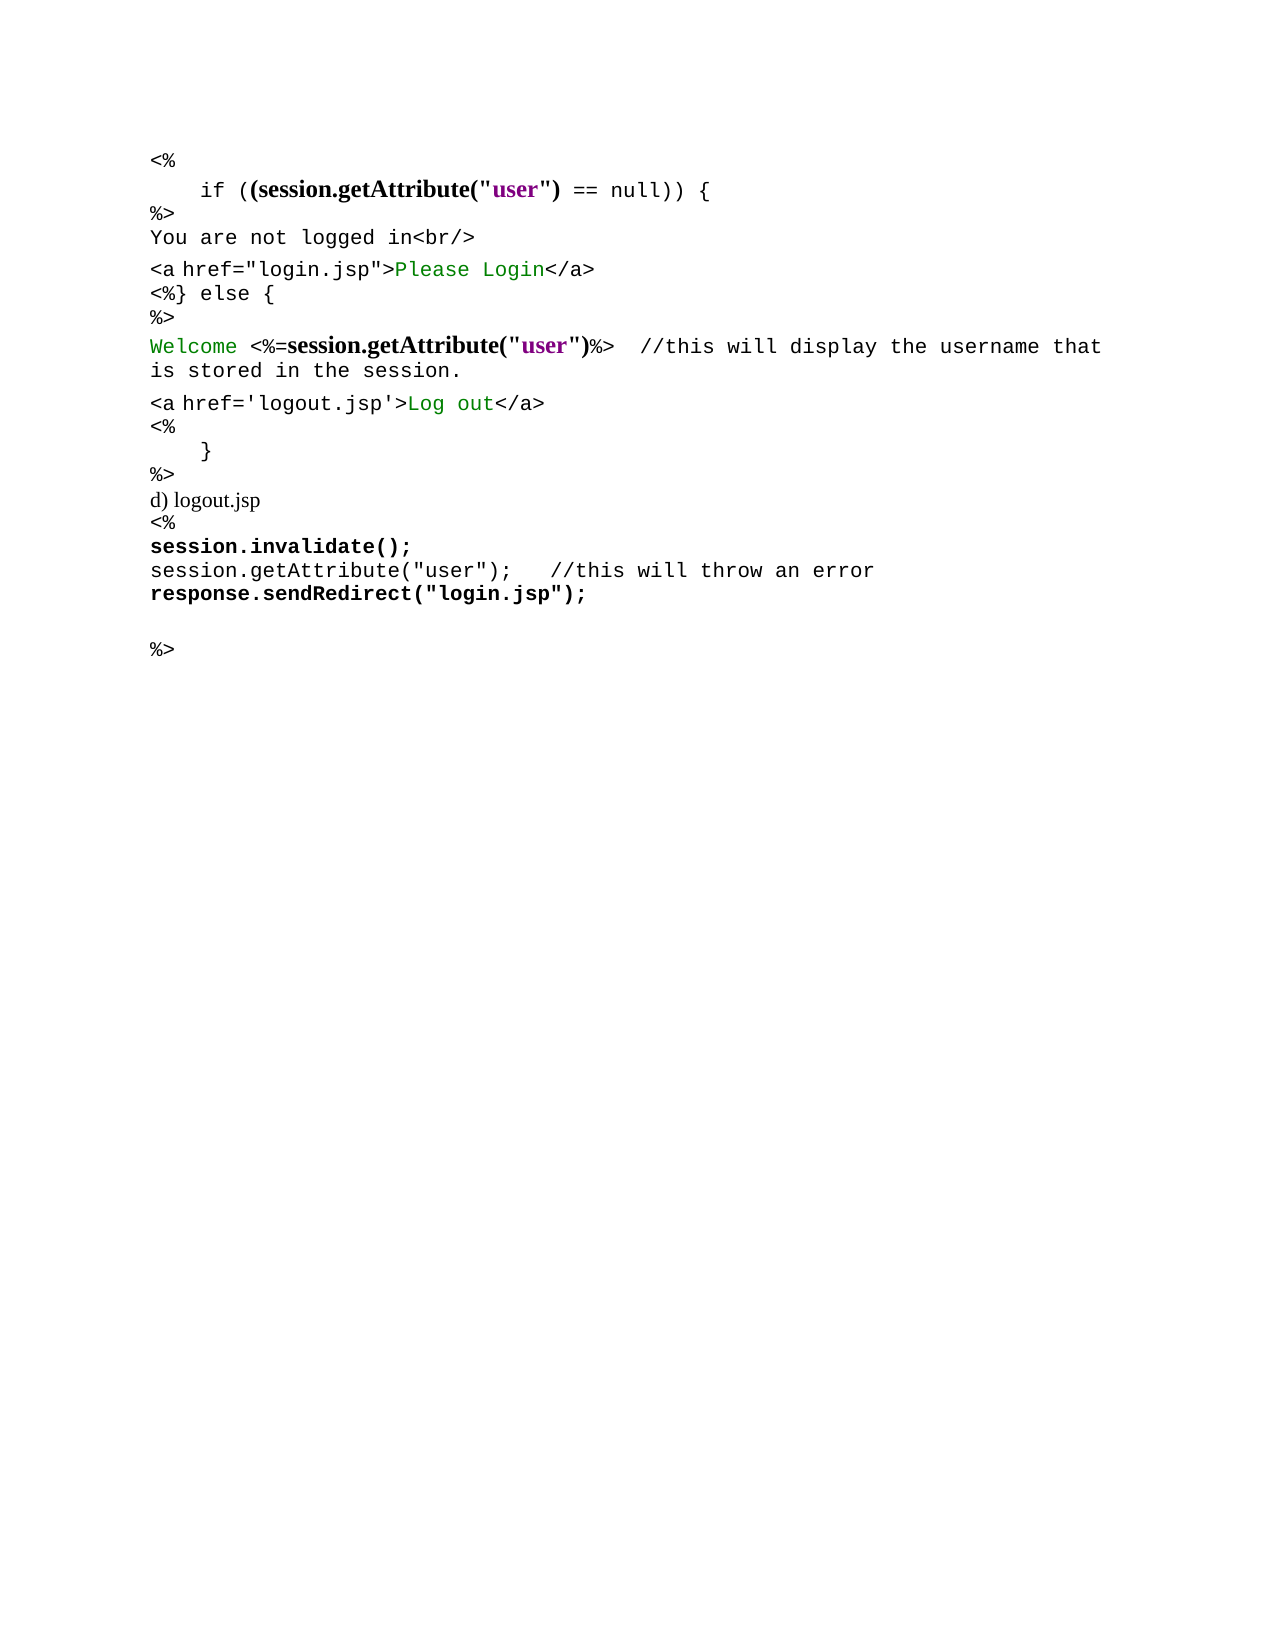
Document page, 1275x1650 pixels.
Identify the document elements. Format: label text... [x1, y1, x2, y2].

text Welcome <%=session.getAttribute("user")%> //this will display the username that is stored in the session. [150, 330, 1125, 384]
text <% [150, 512, 1125, 536]
text <a href='logout.jsp'>Log out</a> [150, 384, 1125, 416]
text response.sendRedirect("login.jsp"); [150, 583, 1125, 639]
text You are not logged in<br/> [150, 227, 1125, 251]
text d) logout.jsp [150, 487, 1125, 512]
text } [150, 440, 1125, 463]
text %> [150, 203, 1125, 227]
text %> [150, 463, 1125, 487]
text session.invalidate(); session.getAttribute("user"); //this will throw an error [150, 536, 1125, 583]
text <% [150, 150, 1125, 174]
text <% [150, 416, 1125, 440]
text %> [150, 307, 1125, 330]
text <%} else { [150, 283, 1125, 307]
text if ((session.getAttribute("user") == null)) { [150, 174, 1125, 203]
text %> [150, 639, 1125, 663]
text <a href="login.jsp">Please Login</a> [150, 251, 1125, 283]
